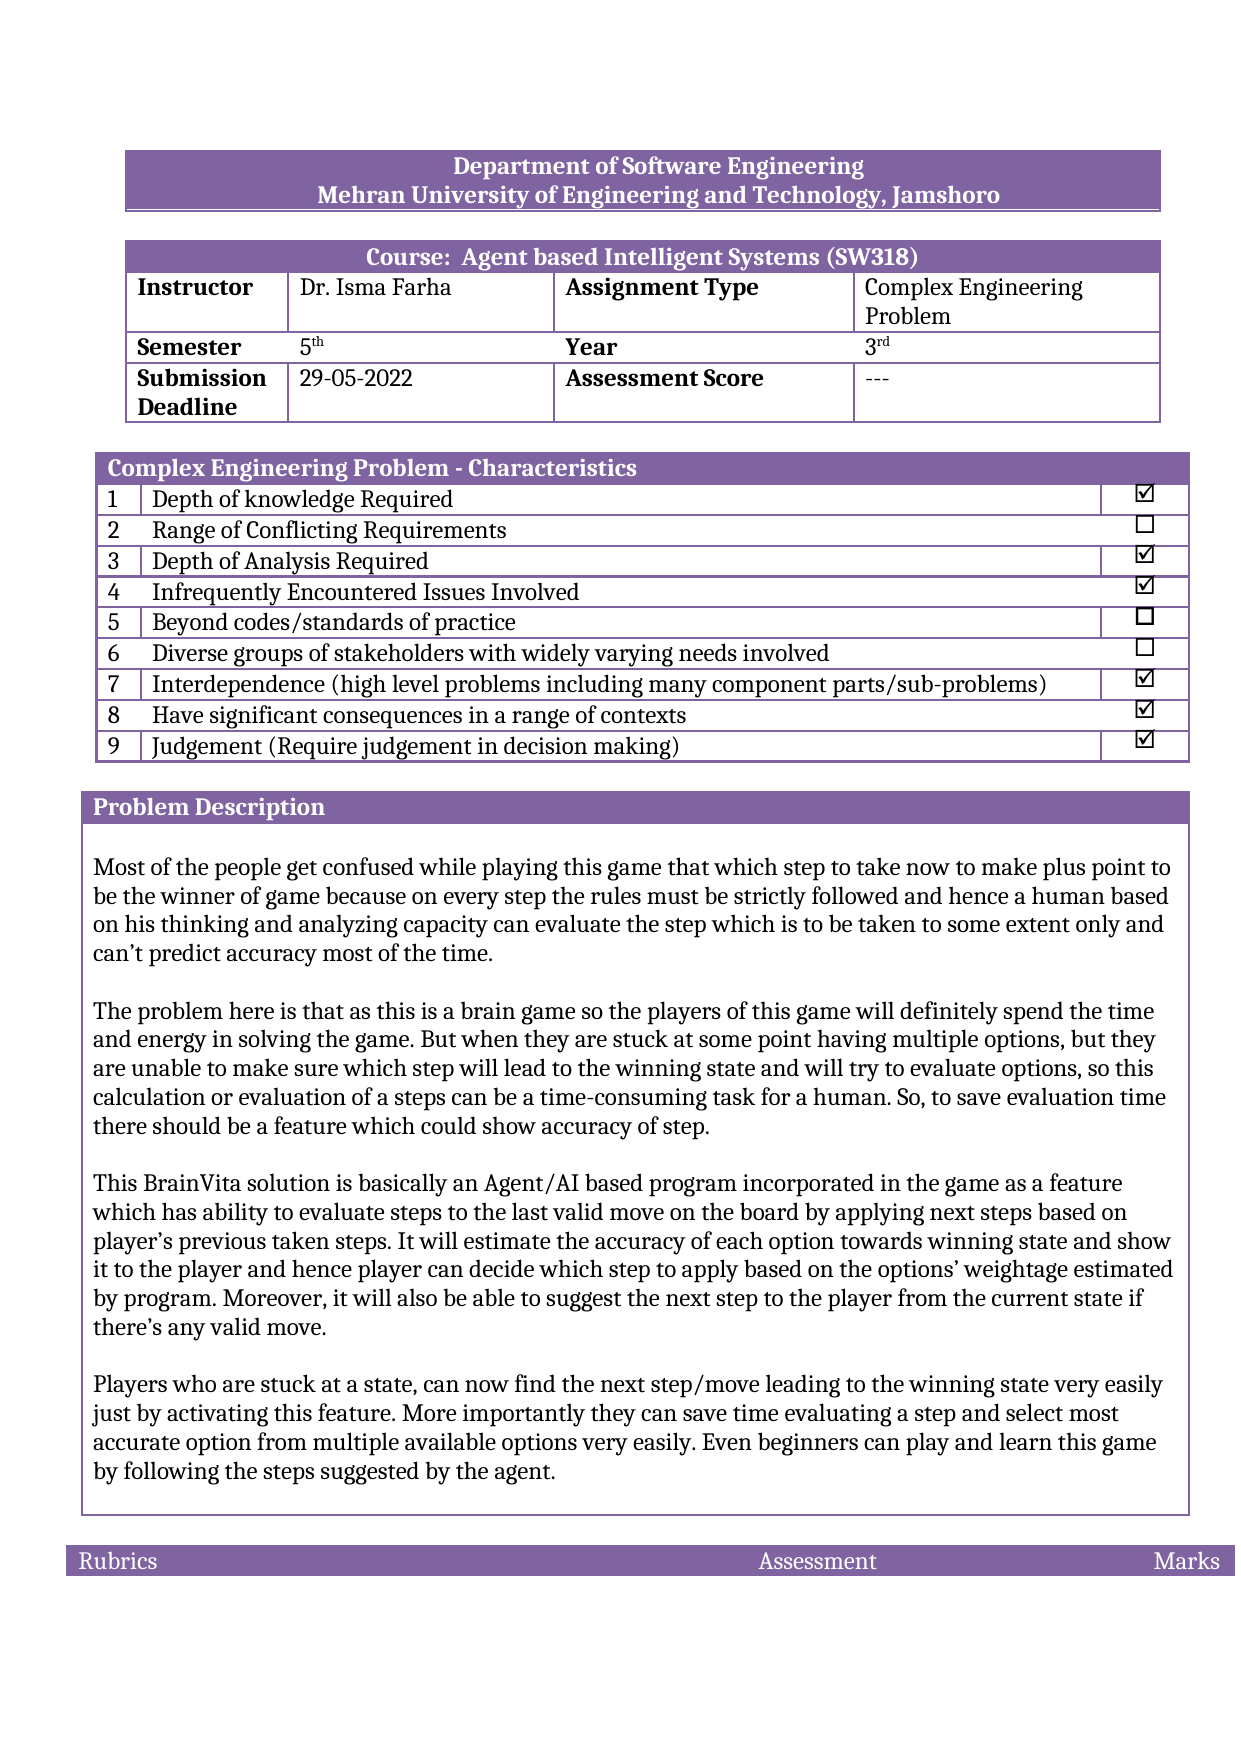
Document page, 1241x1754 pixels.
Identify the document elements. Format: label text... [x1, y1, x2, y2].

table_cell Assignment Type [555, 273, 853, 331]
table_cell 7 [98, 670, 140, 699]
table_cell 3 [98, 547, 140, 575]
table_cell 5 [98, 608, 140, 637]
table_cell 4 [98, 578, 141, 606]
table_cell Diverse groups of stakeholders with widely varying needs involved [141, 639, 1101, 668]
table_header Marks [1140, 1547, 1233, 1576]
table_cell Most of the people get confused while playing this game that which step to take now to make plus point to be the winner of game because on every step the rules must be strictly followed and hence a human based on his thinking and analyzing capacity can evaluate the step which is to be taken to some extent only and can’t predict accuracy most of the time. The problem here is that as this is a brain game so the players of this game will definitely spend the time and energy in solving the game. But when they are stuck at some point having multiple options, but they are unable to make sure which step will lead to the winning state and will try to evaluate options, so this calculation or evaluation of a steps can be a time-consuming task for a human. So, to save evaluation time there should be a feature which could show accuracy of step. This BrainVita solution is basically an Agent/AI based program incorporated in the game as a feature which has ability to evaluate steps to the last valid move on the board by applying next steps based on player’s previous taken steps. It will estimate the accuracy of each option towards winning state and show it to the player and hence player can decide which step to apply based on the options’ weightage estimated by program. Moreover, it will also be able to suggest the next step to the player from the current state if there’s any valid move. Players who are stuck at a state, can now find the next step/move leading to the winning state very easily just by activating this feature. More importantly they can save time evaluating a step and select most accurate option from multiple available options very easily. Even beginners can play and learn this game by following the steps suggested by the agent. [83, 824, 1188, 1514]
table_header Rubrics [68, 1547, 495, 1576]
table_cell Depth of knowledge Required [142, 485, 1100, 514]
table_cell Beyond codes/standards of practice [142, 608, 1100, 637]
table_cell 1 [98, 485, 140, 514]
table_cell Submission Deadline [127, 364, 287, 421]
table_cell [1102, 670, 1188, 699]
table_cell [1101, 516, 1188, 544]
table_cell [1101, 701, 1188, 729]
table_cell 3rd [854, 333, 1159, 362]
table_cell Have significant consequences in a range of contexts [141, 701, 1101, 729]
table_cell Judgement (Require judgement in decision making) [142, 732, 1100, 760]
table_cell Dr. Isma Farha [289, 273, 553, 331]
table_cell 6 [98, 639, 141, 668]
table_cell [1102, 485, 1188, 514]
table_cell 5th [288, 333, 554, 362]
table_header Assessment [495, 1547, 1140, 1576]
table_cell Semester [127, 333, 288, 362]
table_cell [1101, 639, 1188, 668]
table_cell Instructor [127, 273, 287, 331]
table_cell Infrequently Encountered Issues Involved [141, 578, 1101, 606]
table_cell [1101, 578, 1188, 606]
table_cell Interdependence (high level problems including many component parts/sub-problems) [142, 670, 1100, 699]
table_cell 9 [98, 732, 140, 760]
table_cell Year [554, 333, 854, 362]
table_header Problem Description [83, 793, 1188, 822]
table_cell --- [855, 364, 1159, 421]
table_cell [1102, 608, 1188, 637]
table_header Course: Agent based Intelligent Systems (SW318) [127, 243, 1159, 271]
table_cell 8 [98, 701, 141, 729]
table_cell [1102, 547, 1188, 575]
table_cell 2 [98, 516, 141, 544]
table_header Department of Software Engineering Mehran University of Engineering and Technology, Jamshoro [127, 152, 1159, 209]
table_cell 29-05-2022 [289, 364, 553, 421]
table_cell Depth of Analysis Required [142, 547, 1100, 575]
table_cell Range of Conflicting Requirements [141, 516, 1101, 544]
table_cell Assessment Score [555, 364, 853, 421]
table_cell Complex Engineering Problem [855, 273, 1159, 331]
table_cell [1102, 732, 1188, 760]
table_header Complex Engineering Problem - Characteristics [98, 454, 1188, 483]
